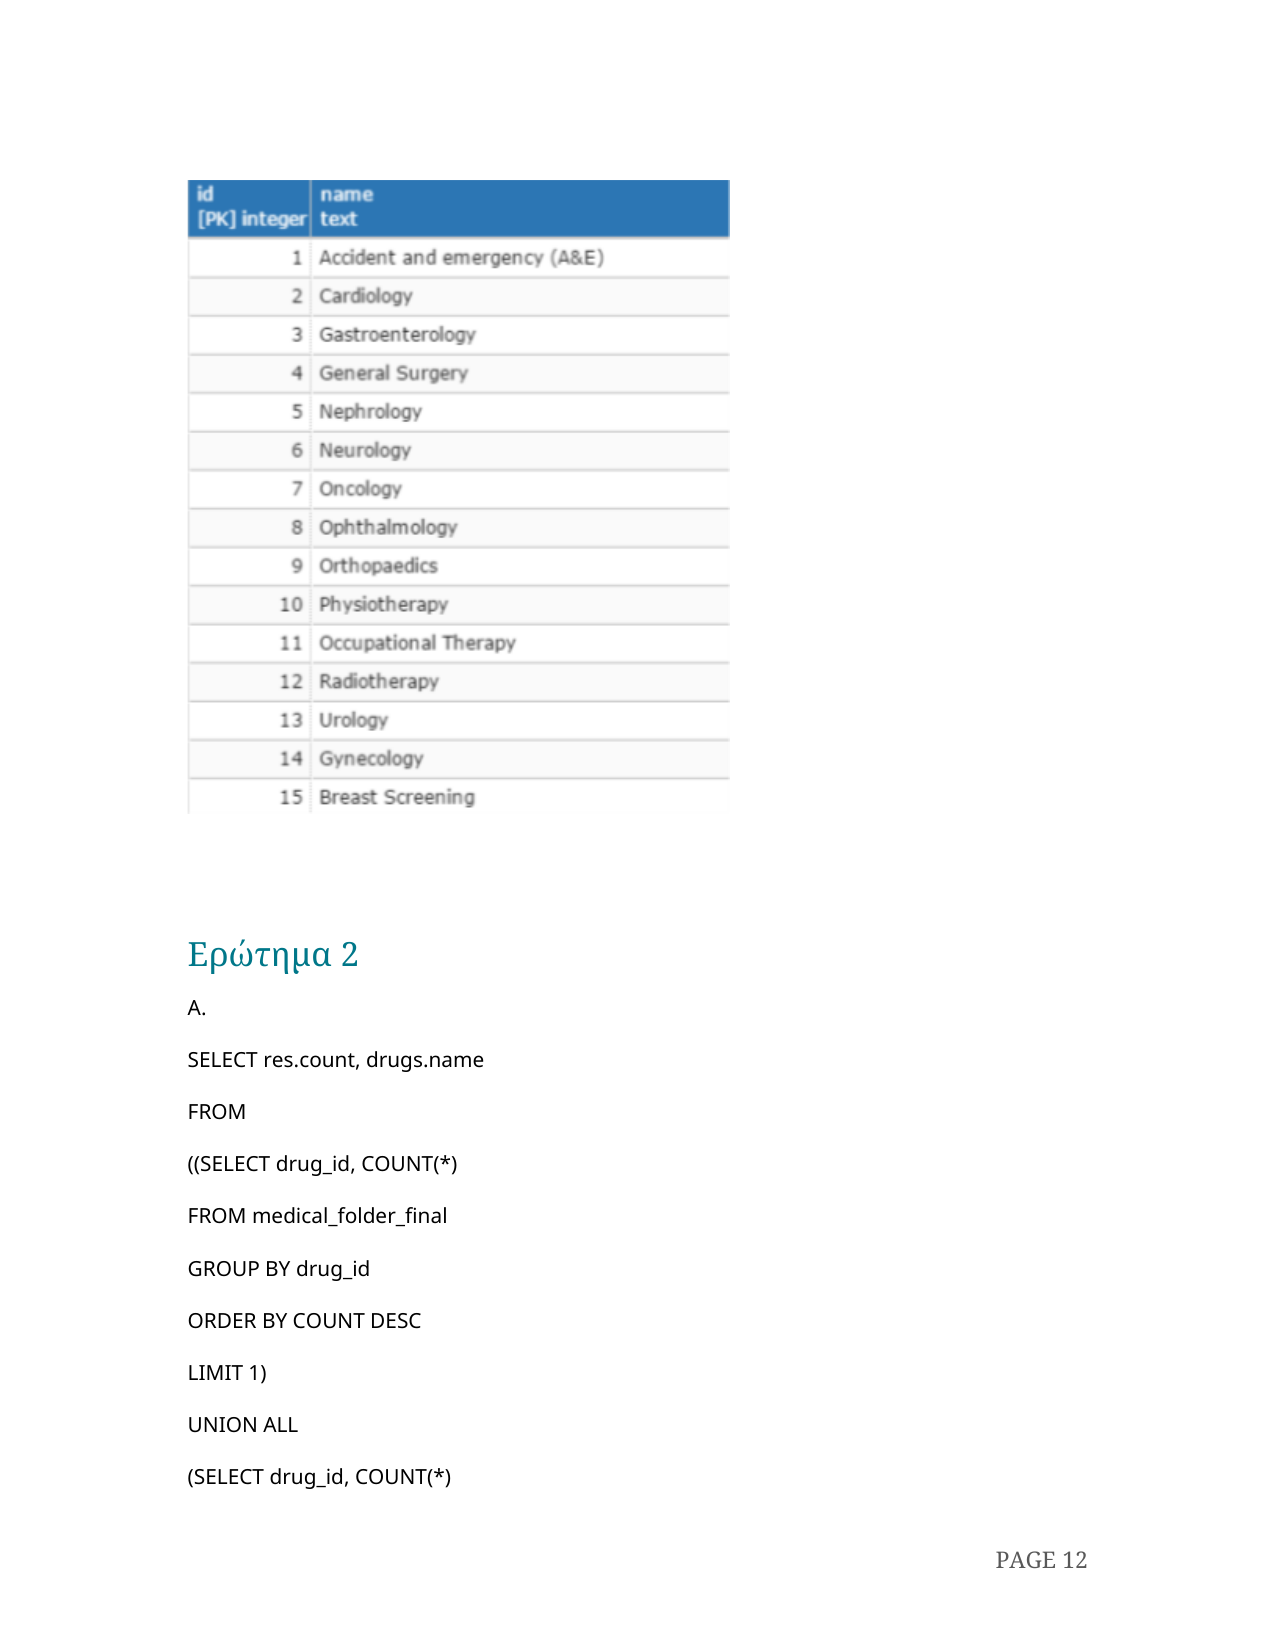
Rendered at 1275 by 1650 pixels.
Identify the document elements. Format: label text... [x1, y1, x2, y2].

text UNION ALL [187, 1410, 1087, 1438]
text (SELECT drug_id, COUNT(*) [187, 1462, 1087, 1490]
subtitle Ερώτημα 2 [187, 931, 1087, 976]
text ((SELECT drug_id, COUNT(*) [187, 1149, 1087, 1178]
text SELECT res.count, drugs.name [187, 1045, 1087, 1074]
text Α. [187, 993, 1087, 1022]
text GROUP BY drug_id [187, 1254, 1087, 1282]
text FROM [187, 1097, 1087, 1126]
text LIMIT 1) [187, 1358, 1087, 1386]
picture [187, 180, 730, 814]
text FROM medical_folder_final [187, 1202, 1087, 1230]
text ORDER BY COUNT DESC [187, 1306, 1087, 1334]
